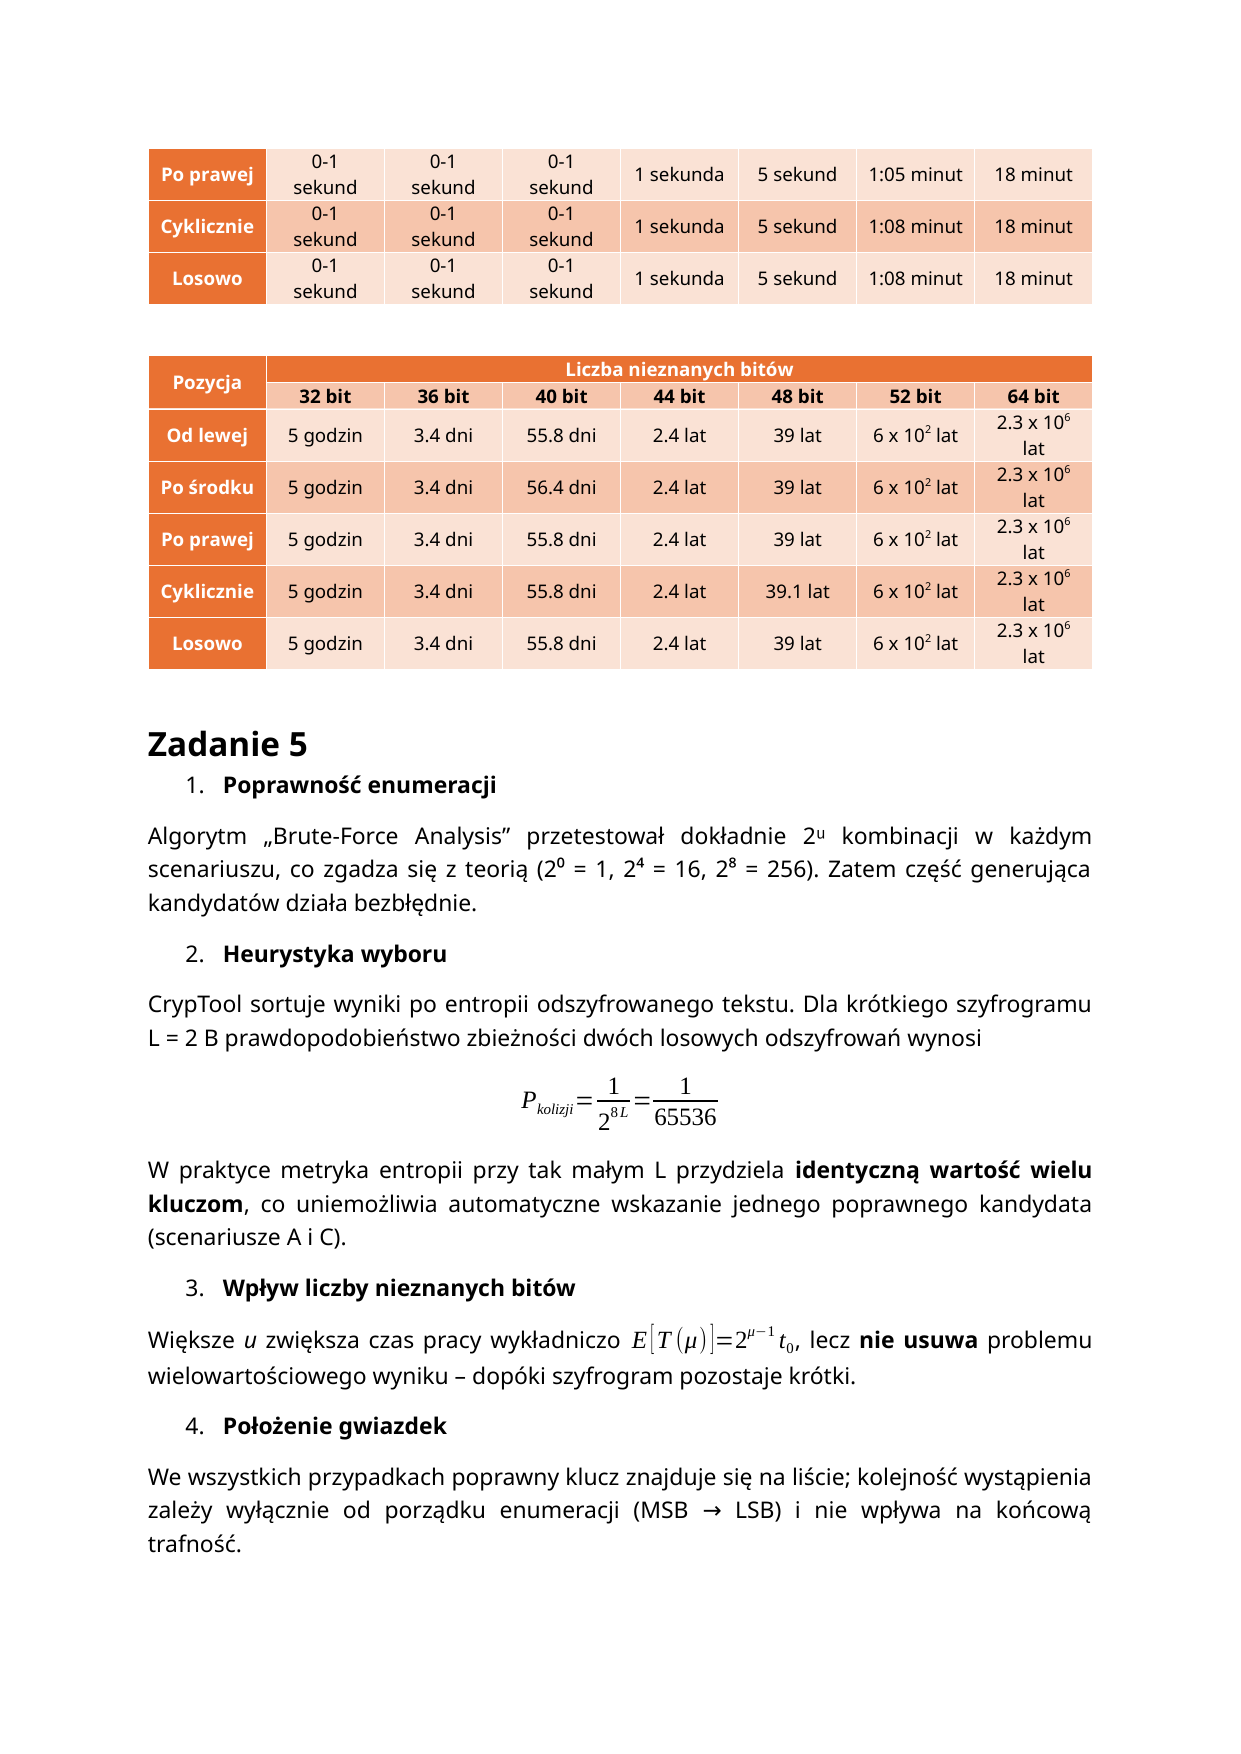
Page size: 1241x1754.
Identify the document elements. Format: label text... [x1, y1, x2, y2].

table_cell 5 sekund [739, 201, 856, 252]
table_cell 6 x 102 lat [857, 462, 974, 513]
table_cell 3.4 dni [385, 566, 502, 617]
table_cell 2.4 lat [621, 462, 738, 513]
table_cell 2.4 lat [621, 618, 738, 669]
list Heurystyka wyboru [185, 938, 1093, 969]
table_cell 52 bit [857, 383, 974, 408]
table_cell 6 x 102 lat [857, 566, 974, 617]
table_cell 1:08 minut [857, 253, 974, 304]
table_cell 6 x 102 lat [857, 514, 974, 565]
table_cell 5 godzin [267, 514, 384, 565]
table_cell 55.8 dni [503, 618, 620, 669]
table_cell 18 minut [975, 149, 1092, 200]
table_cell 2.4 lat [621, 566, 738, 617]
table_cell Losowo [149, 618, 266, 669]
list Położenie gwiazdek [185, 1410, 1093, 1441]
table_cell 32 bit [267, 383, 384, 408]
table_cell 39 lat [739, 462, 856, 513]
table_cell 3.4 dni [385, 410, 502, 461]
text We wszystkich przypadkach poprawny klucz znajduje się na liście; kolejność wystąpienia zależy wyłącznie od porządku enumeracji (MSB → LSB) i nie wpływa na końcową trafność. [148, 1460, 1093, 1559]
table_cell 2.3 x 106 lat [975, 462, 1092, 513]
table_cell 1:05 minut [857, 149, 974, 200]
table_cell 39.1 lat [739, 566, 856, 617]
table_cell 5 godzin [267, 566, 384, 617]
table_cell 2.3 x 106 lat [975, 410, 1092, 461]
table_cell Po prawej [149, 514, 266, 565]
table_cell 1:08 minut [857, 201, 974, 252]
table_cell 0-1 sekund [267, 201, 384, 252]
table_cell 40 bit [503, 383, 620, 408]
table_cell 6 x 102 lat [857, 618, 974, 669]
table_header Pozycja [149, 356, 266, 408]
table_cell 3.4 dni [385, 618, 502, 669]
table_cell 0-1 sekund [503, 253, 620, 304]
table_cell 1 sekunda [621, 253, 738, 304]
text W praktyce metryka entropii przy tak małym L przydziela identyczną wartość wielu kluczom, co uniemożliwia automatyczne wskazanie jednego poprawnego kandydata (scenariusze A i C). [148, 1154, 1093, 1253]
table_cell Cyklicznie [149, 566, 266, 617]
table_cell 1 sekunda [621, 149, 738, 200]
list Poprawność enumeracji [185, 769, 1093, 801]
table_cell 0-1 sekund [385, 253, 502, 304]
table_cell Od lewej [149, 410, 266, 461]
table_cell 0-1 sekund [385, 149, 502, 200]
table_header Liczba nieznanych bitów [267, 356, 1092, 382]
table_cell Cyklicznie [149, 201, 266, 252]
table_cell Po środku [149, 462, 266, 513]
list Wpływ liczby nieznanych bitów [185, 1272, 1093, 1303]
table_cell 18 minut [975, 201, 1092, 252]
table_cell 48 bit [739, 383, 856, 408]
table_cell 5 godzin [267, 618, 384, 669]
table_cell 2.4 lat [621, 410, 738, 461]
table_cell 39 lat [739, 410, 856, 461]
table_cell 55.8 dni [503, 514, 620, 565]
table_cell 5 godzin [267, 462, 384, 513]
table_cell 39 lat [739, 618, 856, 669]
table_cell 39 lat [739, 514, 856, 565]
table_cell 55.8 dni [503, 410, 620, 461]
table_cell 56.4 dni [503, 462, 620, 513]
table_cell 5 sekund [739, 149, 856, 200]
table_cell 5 godzin [267, 410, 384, 461]
table_cell 0-1 sekund [385, 201, 502, 252]
table_cell 2.3 x 106 lat [975, 566, 1092, 617]
table_cell 36 bit [385, 383, 502, 408]
table_cell 3.4 dni [385, 514, 502, 565]
subtitle Zadanie 5 [148, 720, 1093, 766]
table_cell 64 bit [975, 383, 1092, 408]
table_cell 1 sekunda [621, 201, 738, 252]
table_cell 0-1 sekund [267, 253, 384, 304]
table_cell Po prawej [149, 149, 266, 200]
table_cell 5 sekund [739, 253, 856, 304]
table_cell Losowo [149, 253, 266, 304]
table_cell 2.4 lat [621, 514, 738, 565]
table_cell 0-1 sekund [503, 149, 620, 200]
text Większe u zwiększa czas pracy wykładniczo ​, lecz nie usuwa problemu wielowartościowego wyniku – dopóki szyfrogram pozostaje krótki. [148, 1322, 1093, 1391]
table_cell 2.3 x 106 lat [975, 618, 1092, 669]
table_cell 2.3 x 106 lat [975, 514, 1092, 565]
table_cell 18 minut [975, 253, 1092, 304]
table_cell 55.8 dni [503, 566, 620, 617]
table_cell 44 bit [621, 383, 738, 408]
text CrypTool sortuje wyniki po entropii odszyfrowanego tekstu. Dla krótkiego szyfrogramu L = 2 B prawdopodobieństwo zbieżności dwóch losowych odszyfrowań wynosi [148, 988, 1093, 1053]
text Algorytm „Brute-Force Analysis” przetestował dokładnie 2ᵘ kombinacji w każdym scenariuszu, co zgadza się z teorią (2⁰ = 1, 2⁴ = 16, 2⁸ = 256). Zatem część generująca kandydatów działa bezbłędnie. [148, 820, 1093, 918]
table_cell 0-1 sekund [503, 201, 620, 252]
table_cell 6 x 102 lat [857, 410, 974, 461]
table_cell 0-1 sekund [267, 149, 384, 200]
table_cell 3.4 dni [385, 462, 502, 513]
